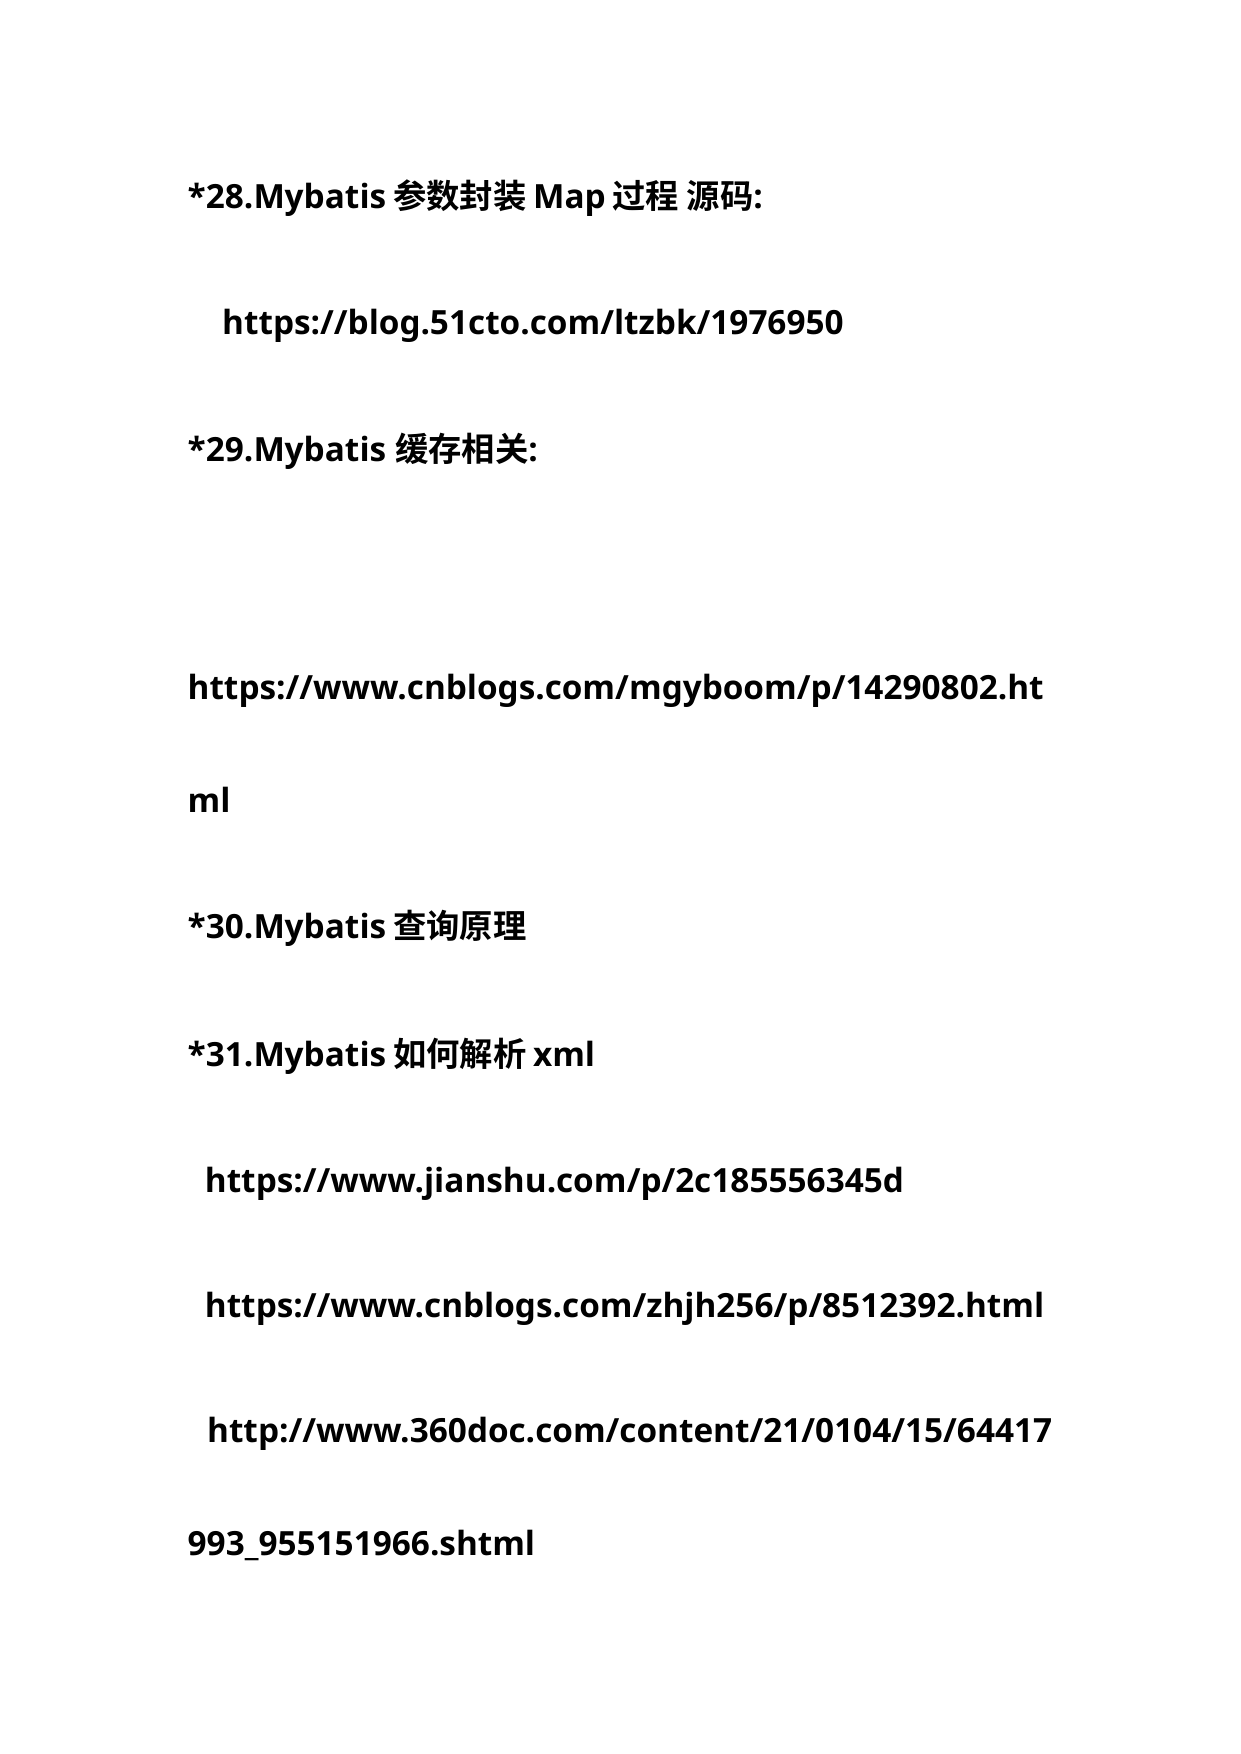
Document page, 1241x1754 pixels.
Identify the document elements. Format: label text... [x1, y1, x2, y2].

subtitle https://www.cnblogs.com/zhjh256/p/8512392.html [187, 1272, 1053, 1337]
subtitle http://www.360doc.com/content/21/0104/15/64417993_955151966.shtml [187, 1397, 1053, 1574]
subtitle https://www.jianshu.com/p/2c185556345d [187, 1147, 1053, 1212]
subtitle *30.Mybatis查询原理 [187, 892, 1053, 957]
subtitle *31.Mybatis如何解析xml [187, 1019, 1053, 1084]
subtitle *29.Mybatis 缓存相关: [187, 414, 1053, 479]
subtitle *28.Mybatis参数封装Map过程 源码: [187, 162, 1053, 227]
subtitle https://www.cnblogs.com/mgyboom/p/14290802.html [187, 542, 1053, 832]
subtitle https://blog.51cto.com/ltzbk/1976950 [187, 289, 1053, 354]
